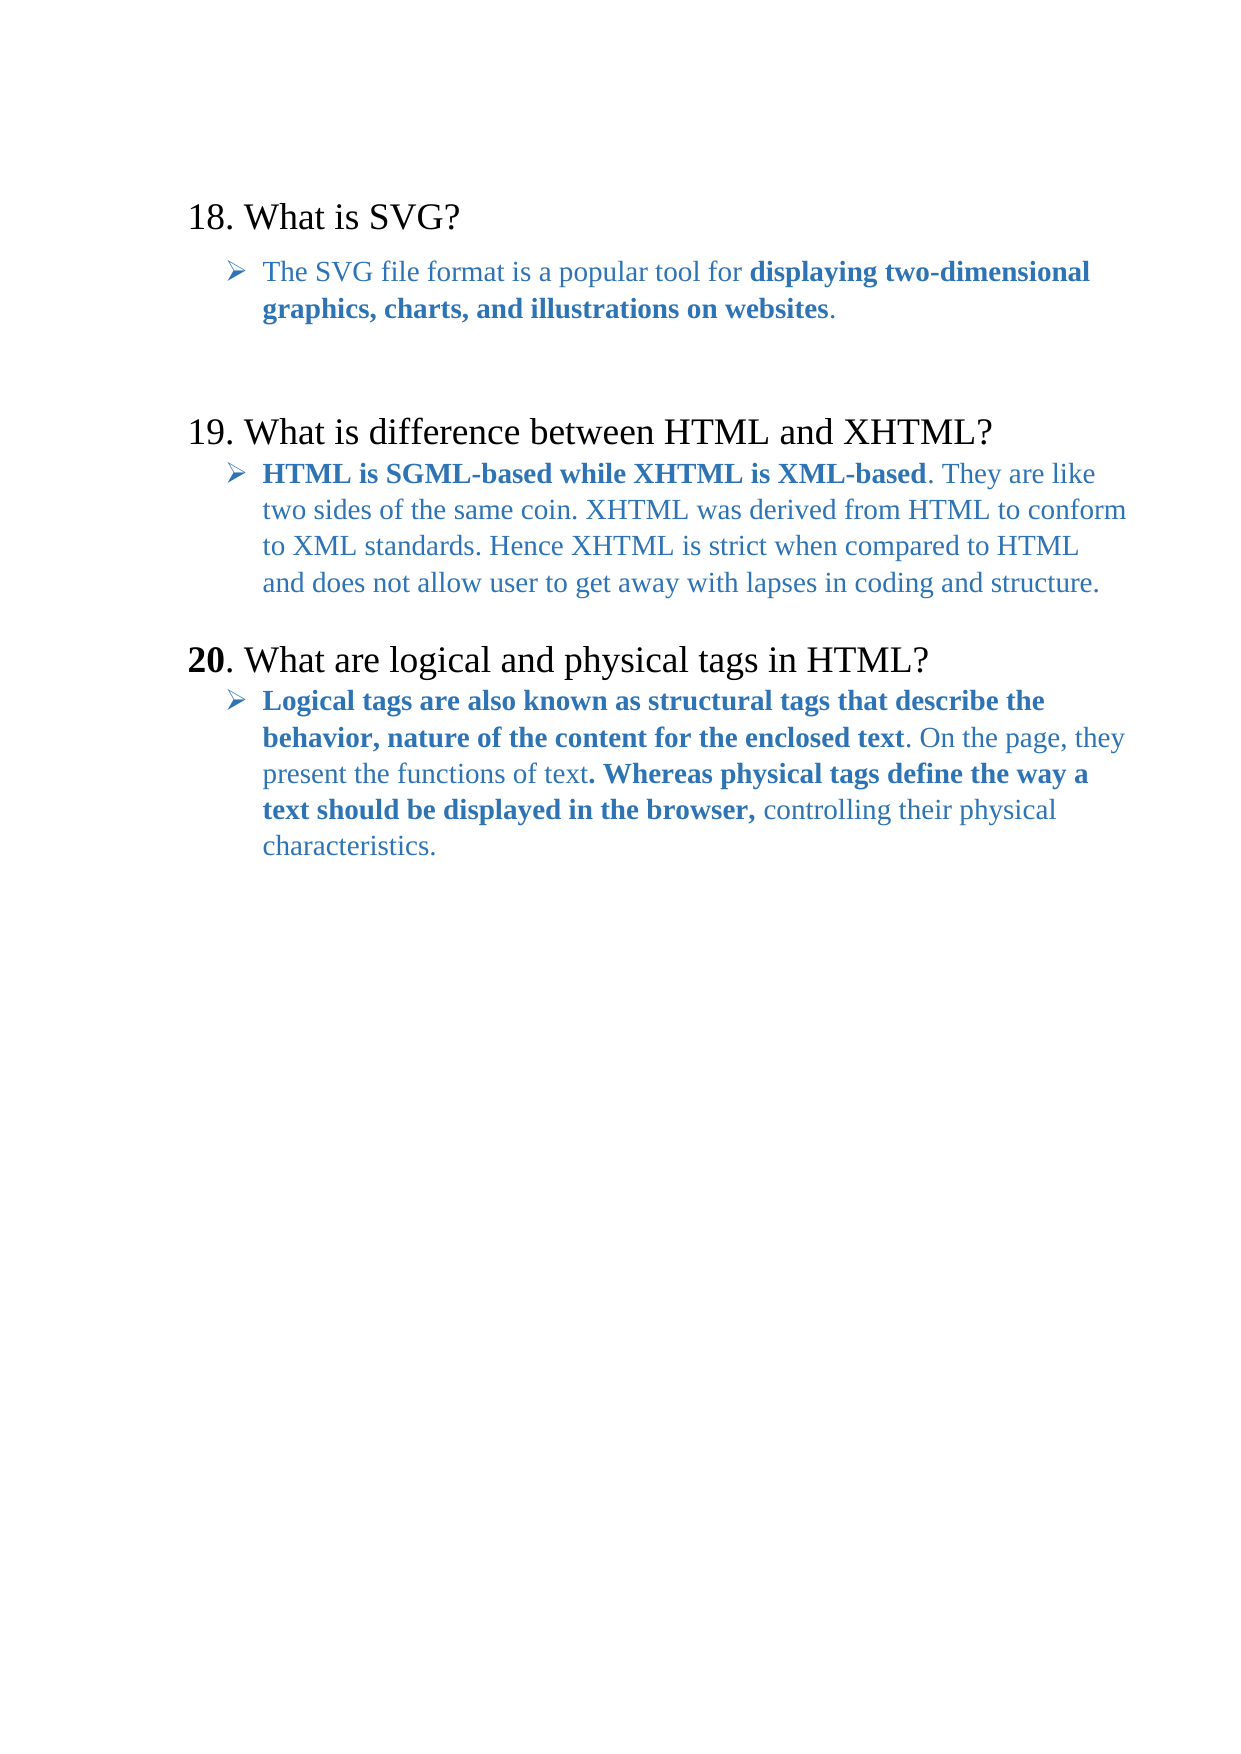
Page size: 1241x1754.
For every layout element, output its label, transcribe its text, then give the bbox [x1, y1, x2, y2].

text 18. What is SVG? [112, 195, 1128, 238]
list 19. What is difference between HTML and XHTML? [187, 409, 1128, 453]
list The SVG file format is a popular tool for displaying two-dimensional graphics, charts, and illustrations on websites. [225, 254, 1128, 324]
list HTML is SGML-based while XHTML is XML-based. They are like two sides of the same coin. XHTML was derived from HTML to conform to XML standards. Hence XHTML is strict when compared to HTML and does not allow user to get away with lapses in coding and structure. [225, 456, 1128, 598]
list 20. What are logical and physical tags in HTML? [225, 637, 1128, 680]
list Logical tags are also known as structural tags that describe the behavior, nature of the content for the enclosed text. On the page, they present the functions of text. Whereas physical tags define the way a text should be displayed in the browser, controlling their physical characteristics. [225, 683, 1128, 862]
